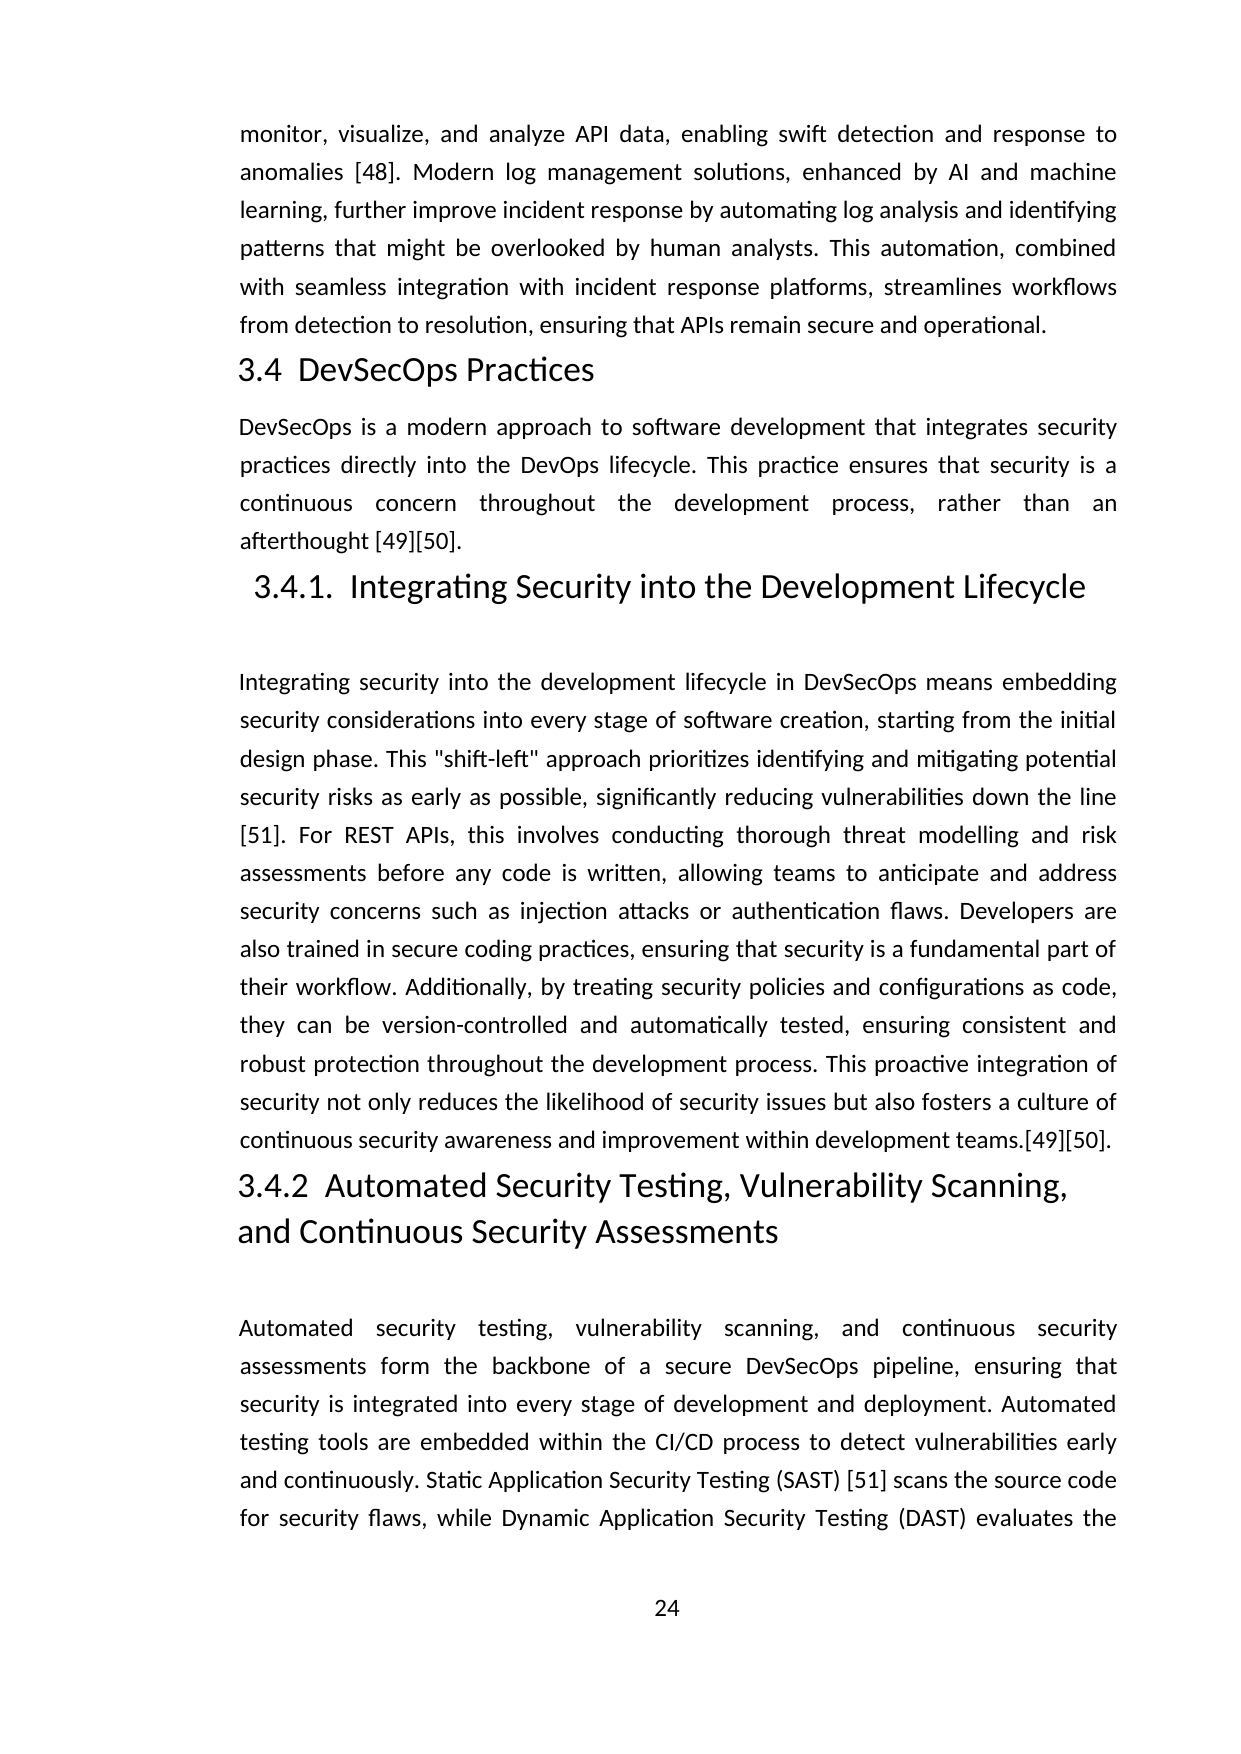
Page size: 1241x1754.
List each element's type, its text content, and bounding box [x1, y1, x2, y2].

subtitle 3.4.2 Automated Security Testing, Vulnerability Scanning, and Continuous Security Assessments [237, 1163, 1118, 1253]
text DevSecOps is a modern approach to software development that integrates security practices directly into the DevOps lifecycle. This practice ensures that security is a continuous concern throughout the development process, rather than an afterthought [49][50]. [238, 411, 1118, 556]
text Integrating security into the development lifecycle in DevSecOps means embedding security considerations into every stage of software creation, starting from the initial design phase. This "shift-left" approach prioritizes identifying and mitigating potential security risks as early as possible, significantly reducing vulnerabilities down the line [51]. For REST APIs, this involves conducting thorough threat modelling and risk assessments before any code is written, allowing teams to anticipate and address security concerns such as injection attacks or authentication flaws. Developers are also trained in secure coding practices, ensuring that security is a fundamental part of their workflow. Additionally, by treating security policies and configurations as code, they can be version-controlled and automatically tested, ensuring consistent and robust protection throughout the development process. This proactive integration of security not only reduces the likelihood of security issues but also fosters a culture of continuous security awareness and improvement within development teams.[49][50]. [238, 667, 1118, 1154]
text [238, 1312, 1118, 1533]
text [238, 118, 1118, 339]
subtitle 3.4.1. Integrating Security into the Development Lifecycle [237, 564, 1118, 607]
subtitle 3.4 DevSecOps Practices [237, 347, 1118, 391]
